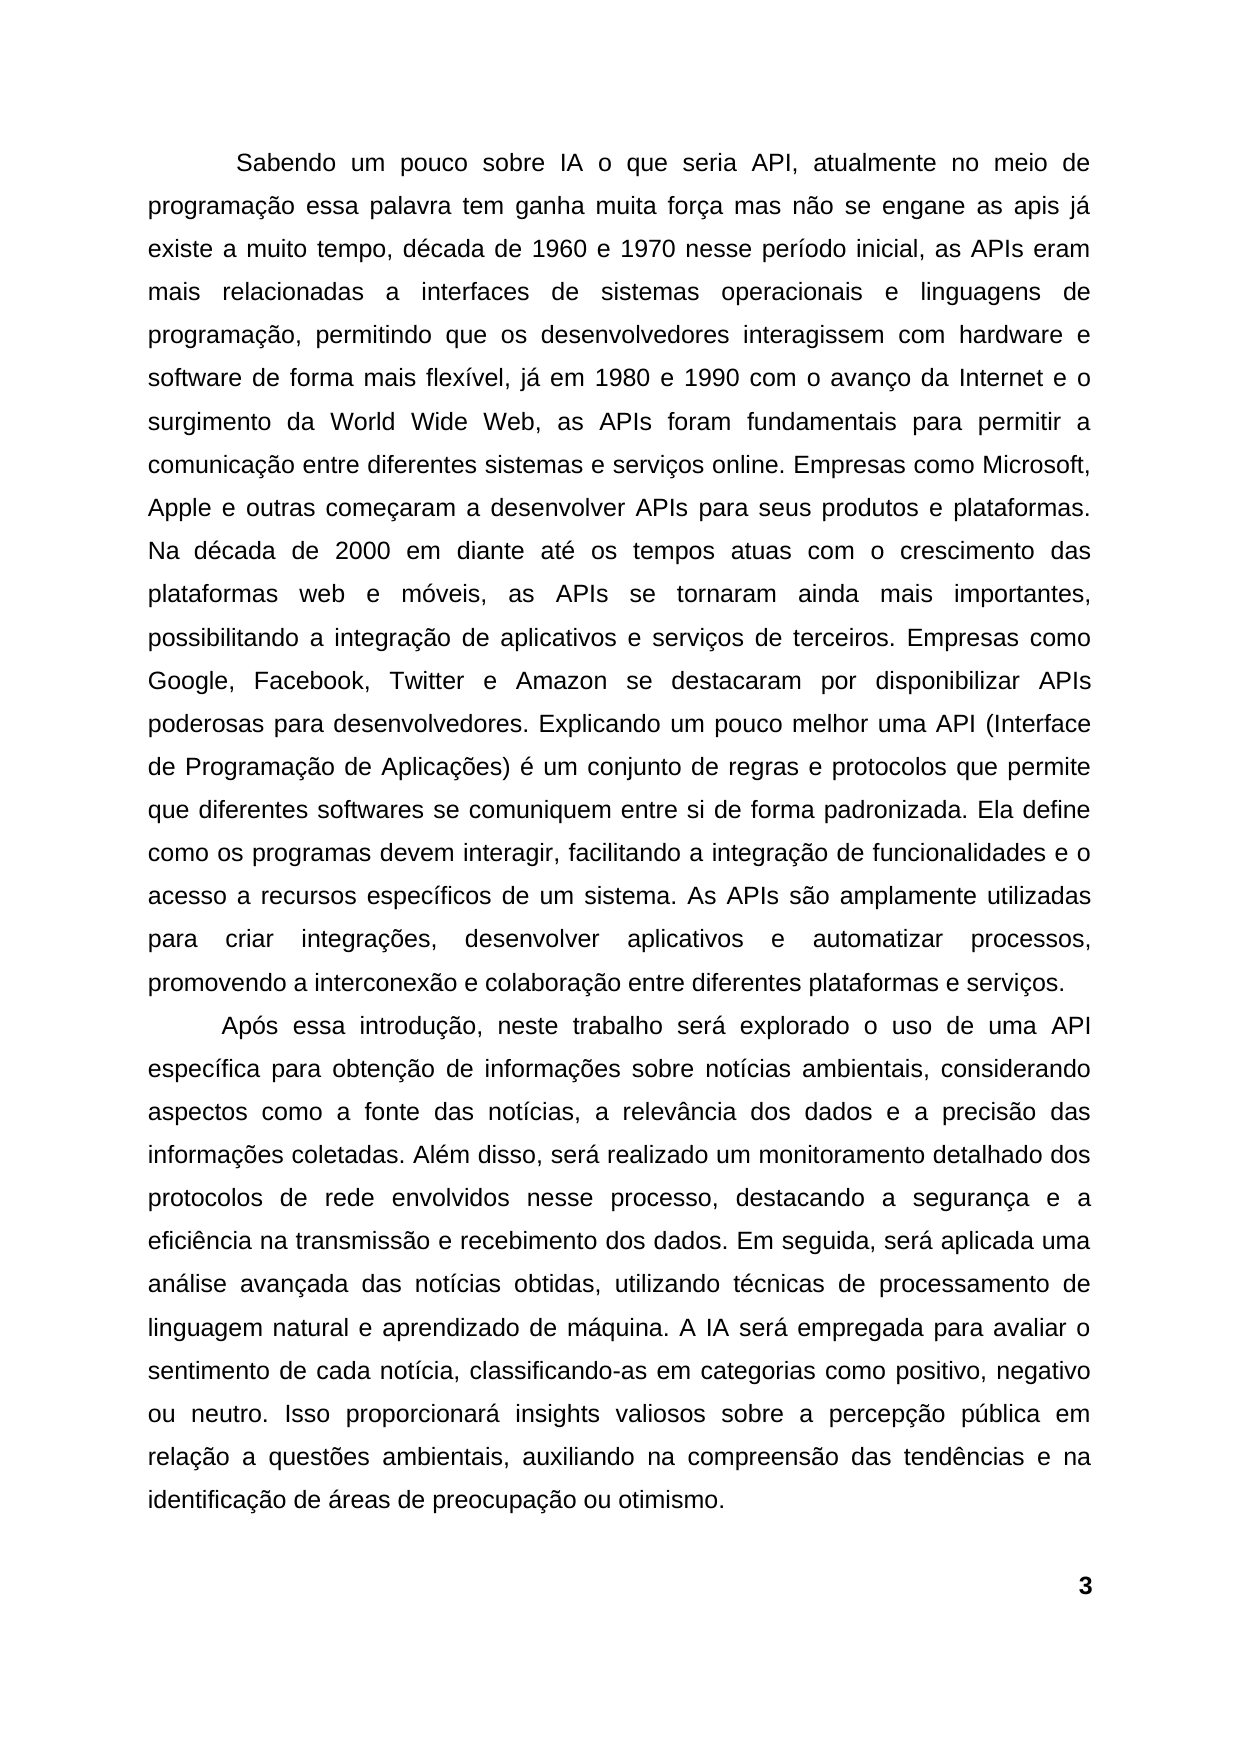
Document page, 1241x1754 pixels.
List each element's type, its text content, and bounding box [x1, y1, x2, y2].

text Sabendo um pouco sobre IA o que seria API, atualmente no meio de programação essa palavra tem ganha muita força mas não se engane as apis já existe a muito tempo, década de 1960 e 1970 nesse período inicial, as APIs eram mais relacionadas a interfaces de sistemas operacionais e linguagens de programação, permitindo que os desenvolvedores interagissem com hardware e software de forma mais flexível, já em 1980 e 1990 com o avanço da Internet e o surgimento da World Wide Web, as APIs foram fundamentais para permitir a comunicação entre diferentes sistemas e serviços online. Empresas como Microsoft, Apple e outras começaram a desenvolver APIs para seus produtos e plataformas. Na década de 2000 em diante até os tempos atuas com o crescimento das plataformas web e móveis, as APIs se tornaram ainda mais importantes, possibilitando a integração de aplicativos e serviços de terceiros. Empresas como Google, Facebook, Twitter e Amazon se destacaram por disponibilizar APIs poderosas para desenvolvedores. Explicando um pouco melhor uma API (Interface de Programação de Aplicações) é um conjunto de regras e protocolos que permite que diferentes softwares se comuniquem entre si de forma padronizada. Ela define como os programas devem interagir, facilitando a integração de funcionalidades e o acesso a recursos específicos de um sistema. As APIs são amplamente utilizadas para criar integrações, desenvolver aplicativos e automatizar processos, promovendo a interconexão e colaboração entre diferentes plataformas e serviços. [148, 148, 1092, 996]
text 3 [148, 1571, 1092, 1600]
text Após essa introdução, neste trabalho será explorado o uso de uma API específica para obtenção de informações sobre notícias ambientais, considerando aspectos como a fonte das notícias, a relevância dos dados e a precisão das informações coletadas. Além disso, será realizado um monitoramento detalhado dos protocolos de rede envolvidos nesse processo, destacando a segurança e a eficiência na transmissão e recebimento dos dados. Em seguida, será aplicada uma análise avançada das notícias obtidas, utilizando técnicas de processamento de linguagem natural e aprendizado de máquina. A IA será empregada para avaliar o sentimento de cada notícia, classificando-as em categorias como positivo, negativo ou neutro. Isso proporcionará insights valiosos sobre a percepção pública em relação a questões ambientais, auxiliando na compreensão das tendências e na identificação de áreas de preocupação ou otimismo. [148, 1011, 1092, 1514]
